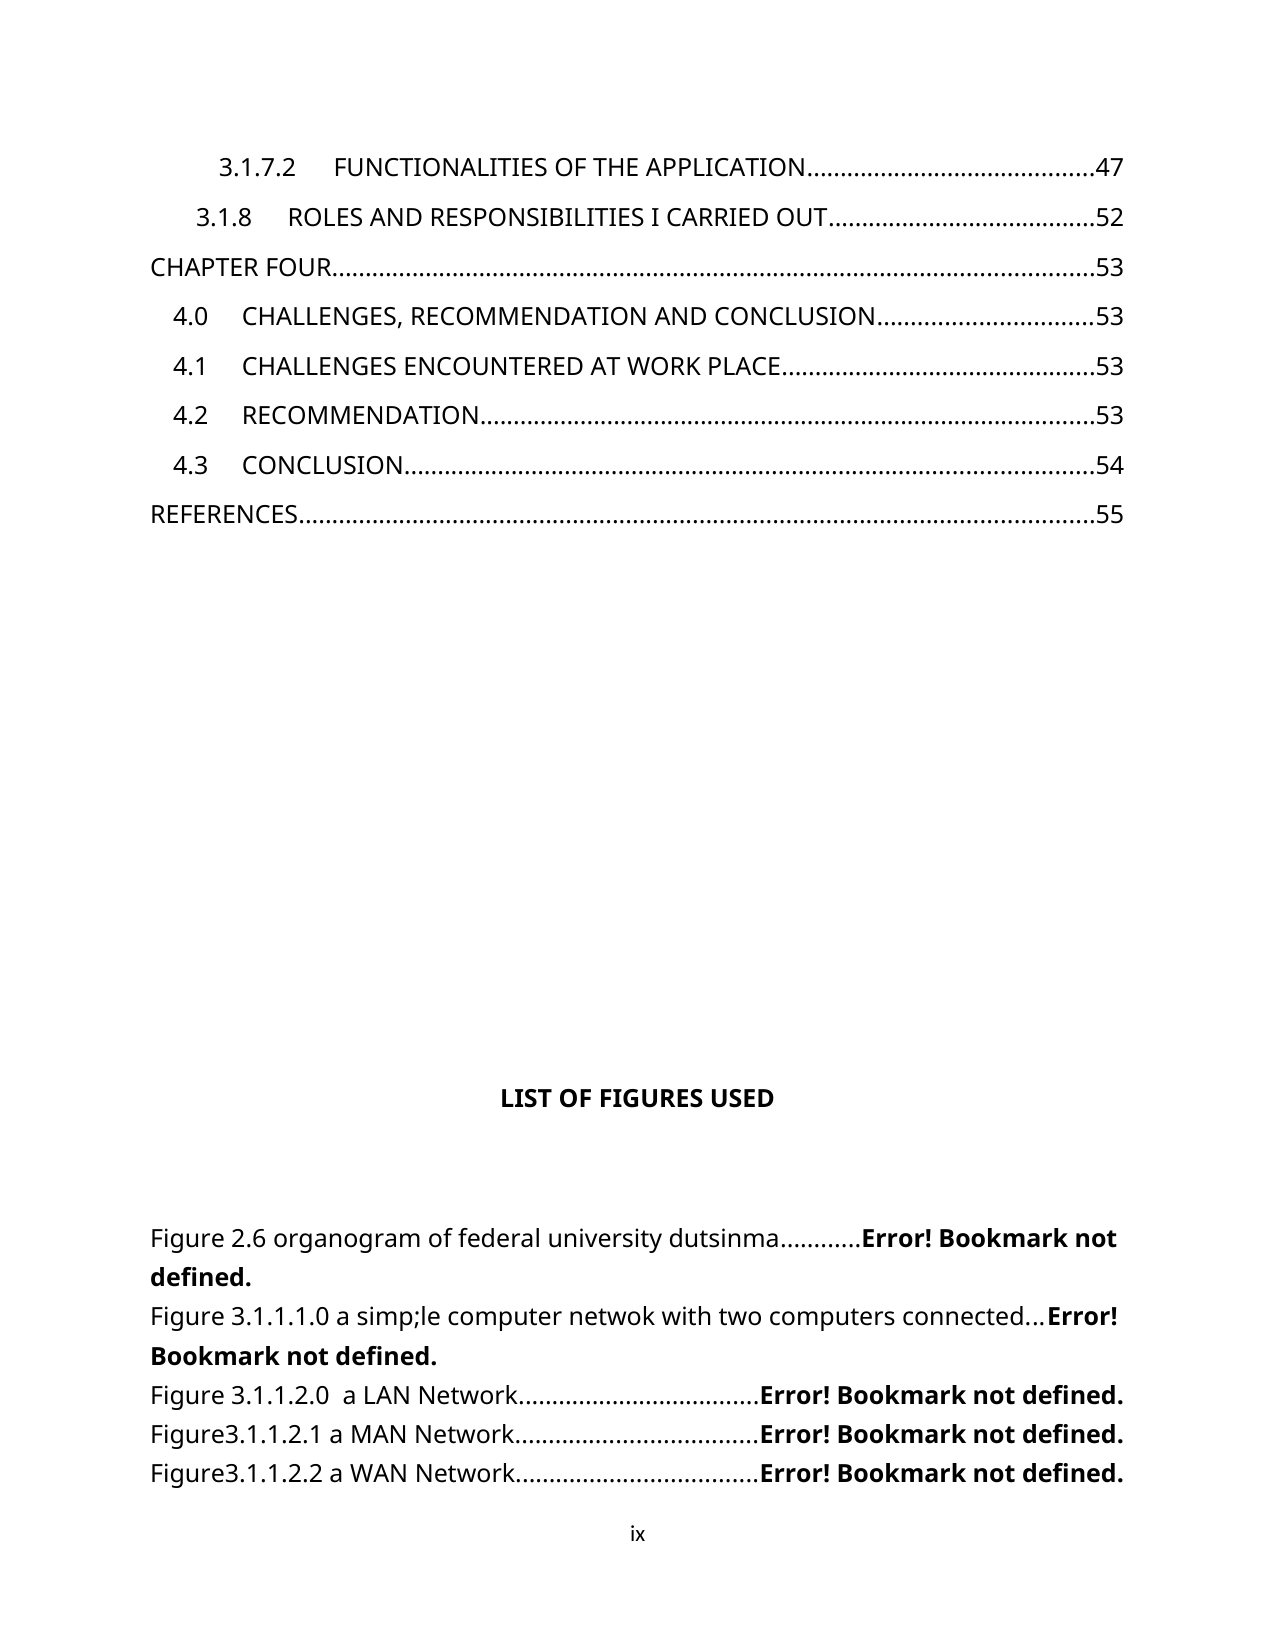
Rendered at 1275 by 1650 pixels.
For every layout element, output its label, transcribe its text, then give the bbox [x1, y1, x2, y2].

text Figure 3.1.1.1.0 a simp;le computer netwok with two computers connected.. Error! Bookmark not defined. [150, 1299, 1125, 1372]
subtitle LIST OF FIGURES USED [150, 1081, 1125, 1115]
text Figure 2.6 organogram of federal university dutsinma Error! Bookmark not defined. [150, 1221, 1125, 1294]
text Figure 3.1.1.2.0 a LAN Network. Error! Bookmark not defined. [150, 1377, 1125, 1411]
text Figure3.1.1.2.1 a MAN Network. Error! Bookmark not defined. [150, 1416, 1125, 1451]
text Figure3.1.1.2.2 a WAN Network. Error! Bookmark not defined. [150, 1456, 1125, 1490]
